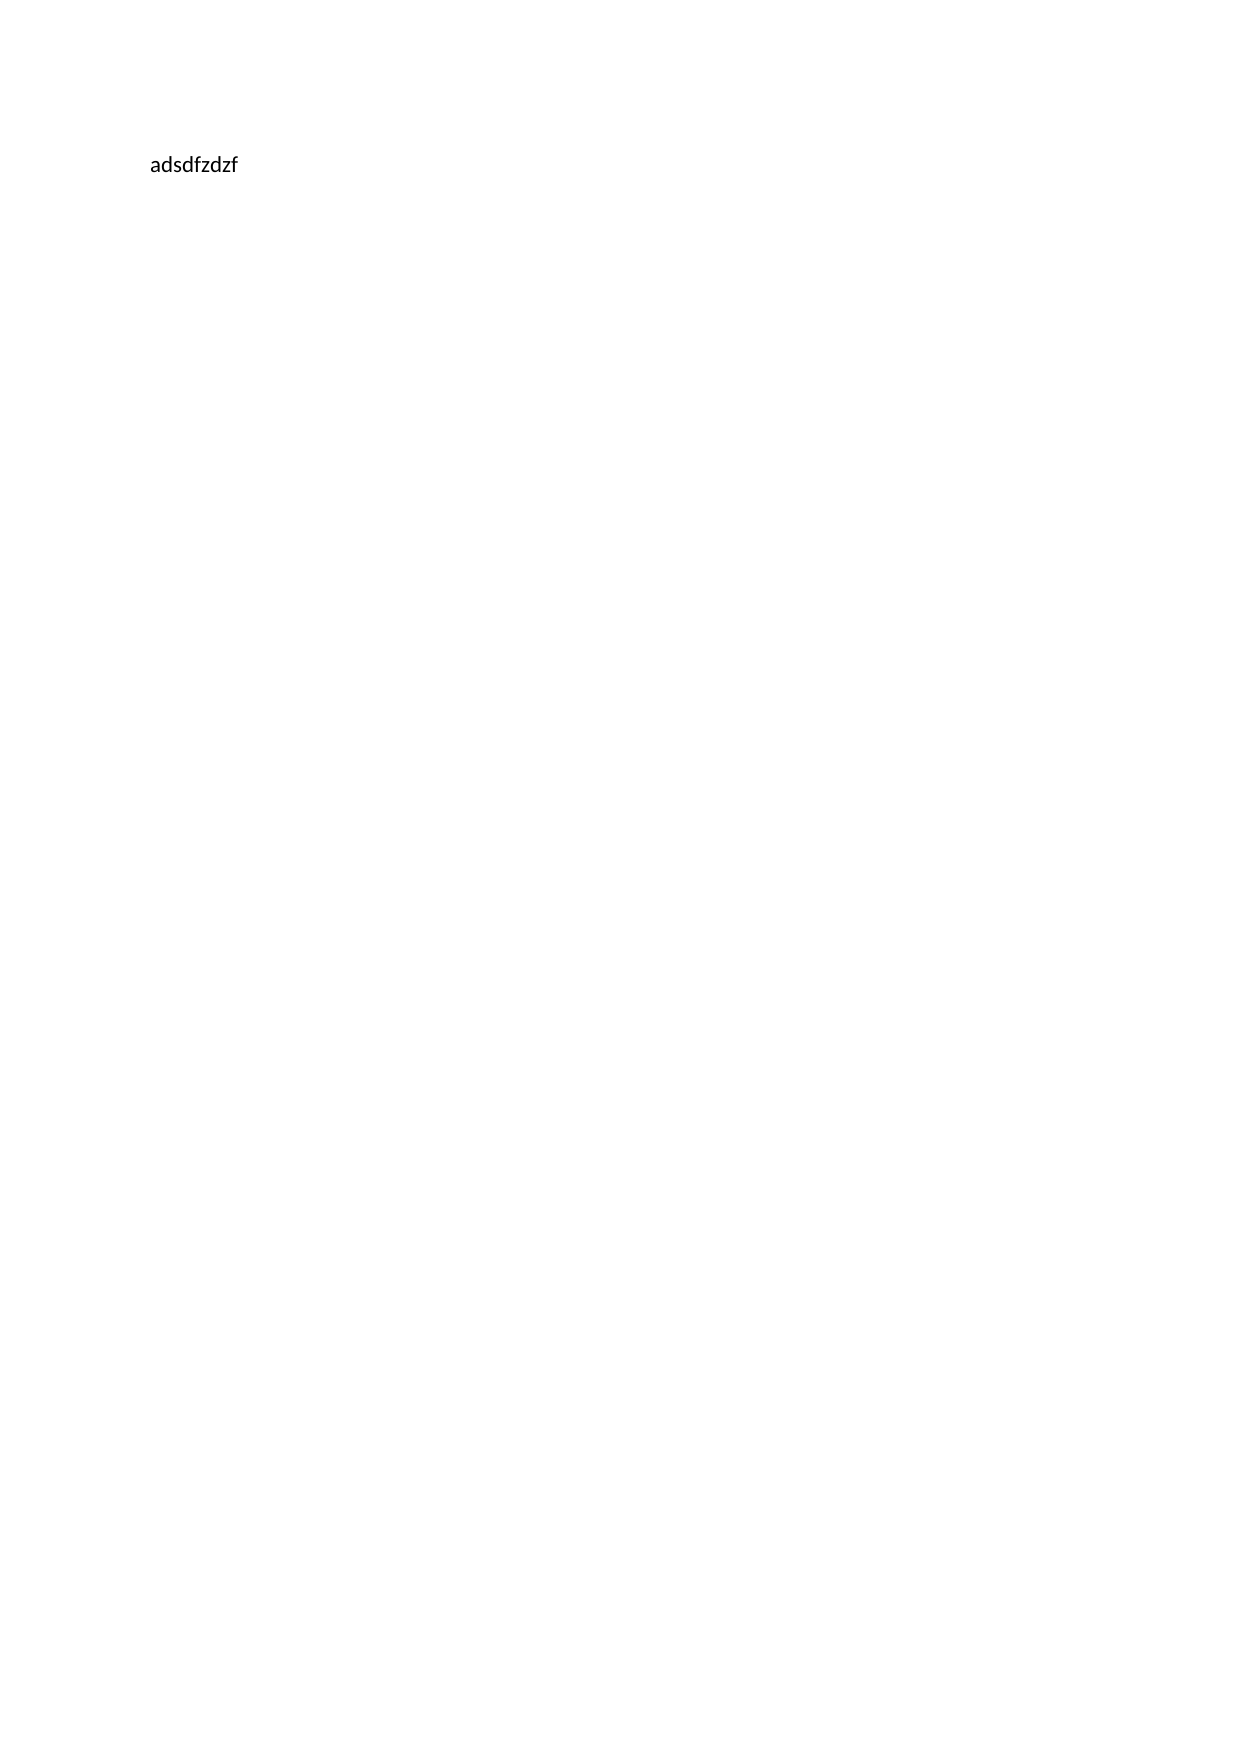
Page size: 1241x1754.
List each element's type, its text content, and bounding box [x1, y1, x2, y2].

text adsdfzdzf [150, 150, 1090, 178]
